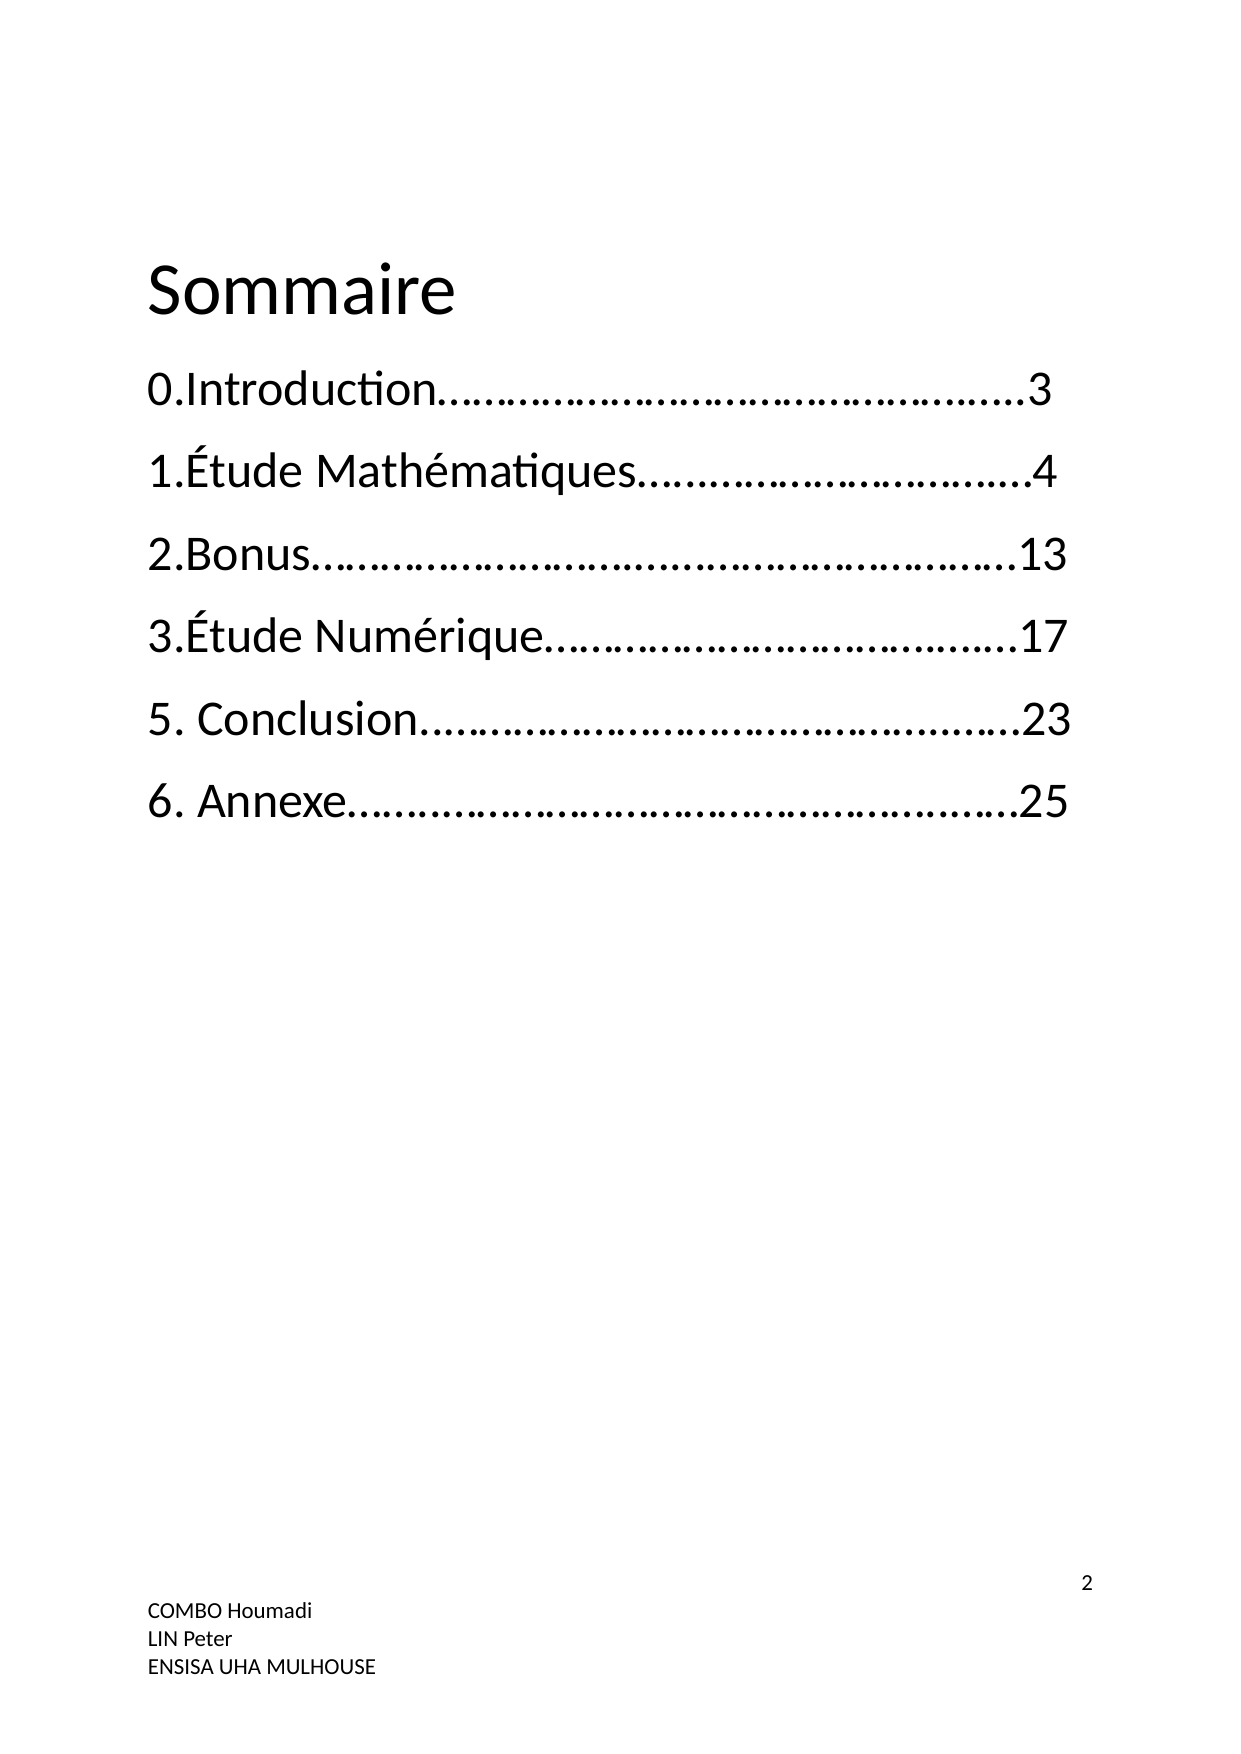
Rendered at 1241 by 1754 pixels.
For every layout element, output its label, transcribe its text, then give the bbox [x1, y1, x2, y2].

text 2.Bonus……………………….…...………………………13 [148, 522, 1093, 583]
text 3.Étude Numérique…………………………….….…17 [148, 604, 1093, 665]
text Sommaire [148, 241, 1093, 333]
text 5. Conclusion..……………………………………..……23 [148, 687, 1093, 748]
text 1.Étude Mathématiques…...…………………….…4 [148, 439, 1093, 500]
text 6. Annexe……..……………………………………..……25 [148, 769, 1093, 830]
text 0.Introduction……………………………………….…..3 [148, 357, 1093, 418]
